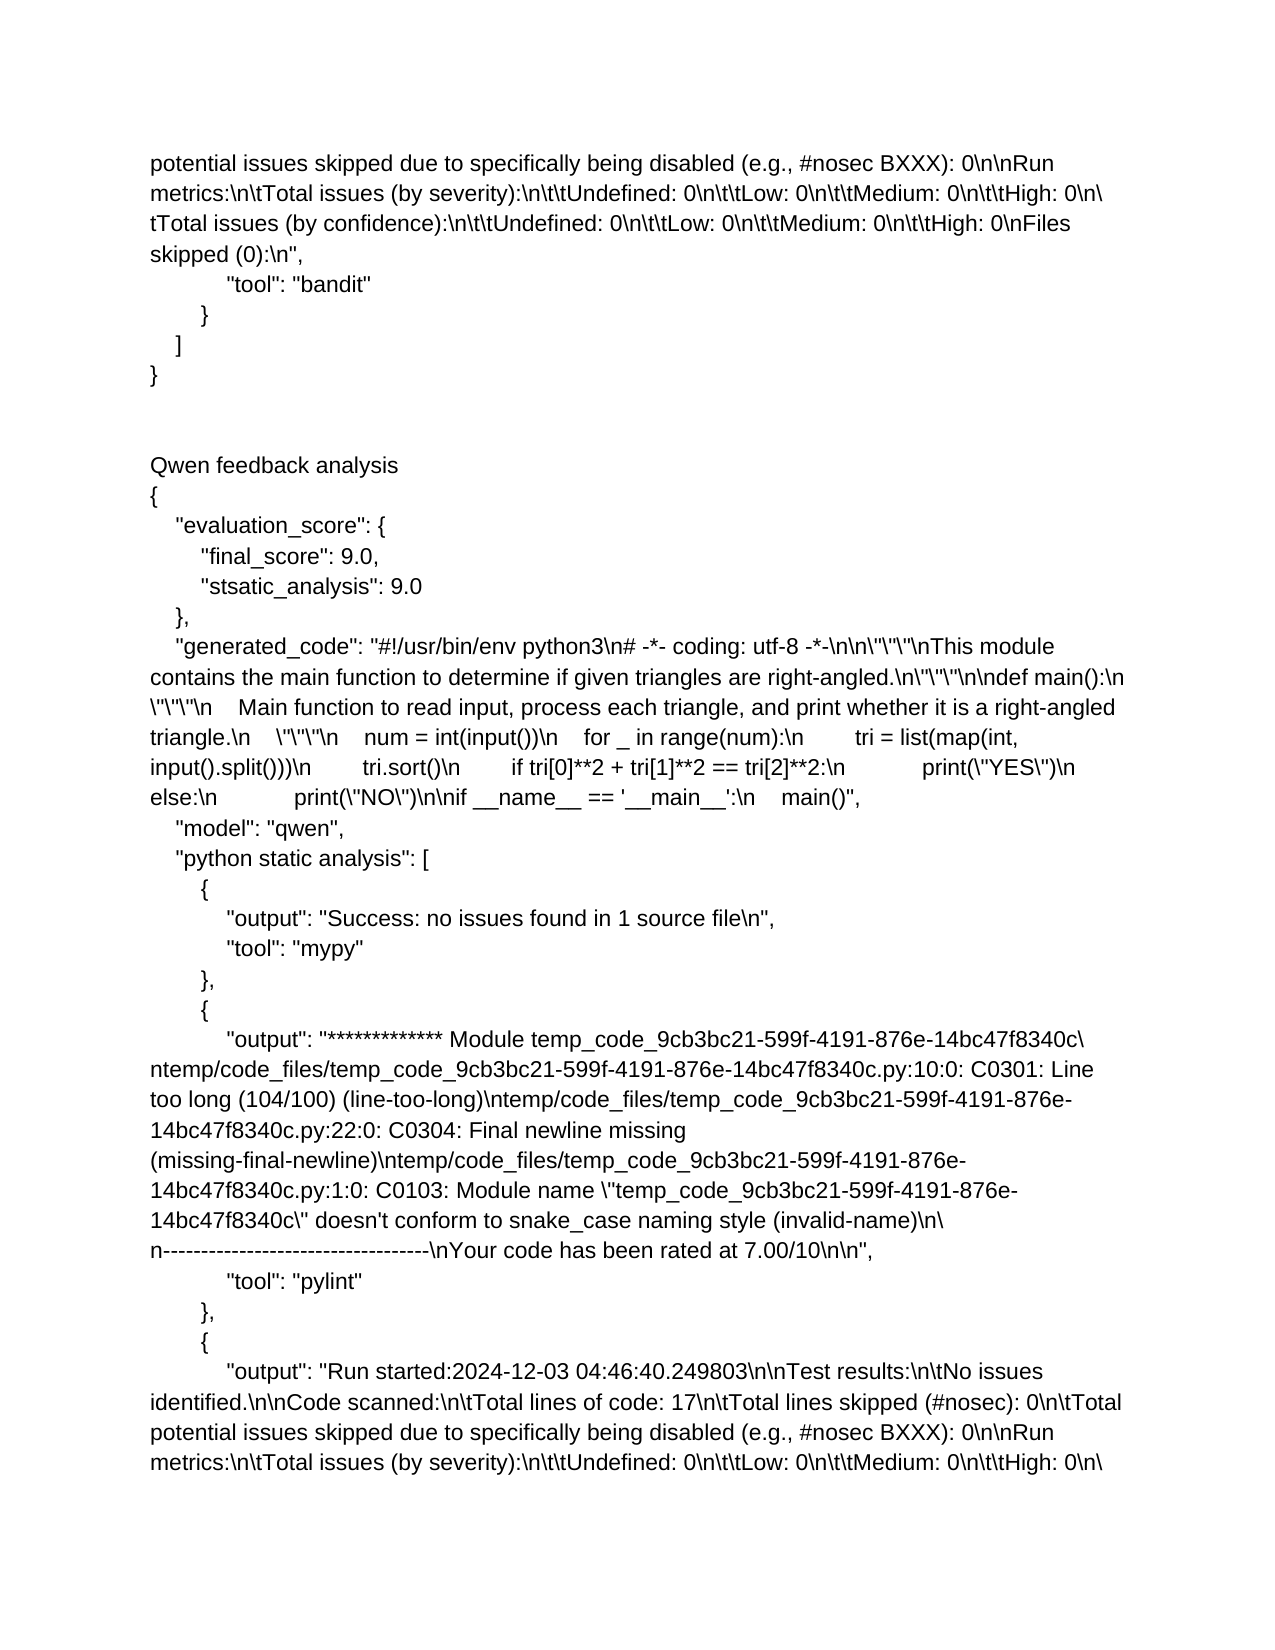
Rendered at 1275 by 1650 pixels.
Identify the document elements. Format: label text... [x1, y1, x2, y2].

text ] [150, 331, 1125, 358]
text { [150, 996, 1125, 1022]
text } [150, 361, 1125, 388]
text }, [150, 603, 1125, 629]
text "output": "************* Module temp_code_9cb3bc21-599f-4191-876e-14bc47f8340c\ntemp/code_files/temp_code_9cb3bc21-599f-4191-876e-14bc47f8340c.py:10:0: C0301: Line too long (104/100) (line-too-long)\ntemp/code_files/temp_code_9cb3bc21-599f-4191-876e-14bc47f8340c.py:22:0: C0304: Final newline missing (missing-final-newline)\ntemp/code_files/temp_code_9cb3bc21-599f-4191-876e-14bc47f8340c.py:1:0: C0103: Module name \"temp_code_9cb3bc21-599f-4191-876e-14bc47f8340c\" doesn't conform to snake_case naming style (invalid-name)\n\n-----------------------------------\nYour code has been rated at 7.00/10\n\n", [150, 1026, 1125, 1264]
text }, [150, 1298, 1125, 1324]
text "generated_code": "#!/usr/bin/env python3\n# -*- coding: utf-8 -*-\n\n\"\"\"\nThis module contains the main function to determine if given triangles are right-angled.\n\"\"\"\n\ndef main():\n \"\"\"\n Main function to read input, process each triangle, and print whether it is a right-angled triangle.\n \"\"\"\n num = int(input())\n for _ in range(num):\n tri = list(map(int, input().split()))\n tri.sort()\n if tri[0]**2 + tri[1]**2 == tri[2]**2:\n print(\"YES\")\n else:\n print(\"NO\")\n\nif __name__ == '__main__':\n main()", [150, 633, 1125, 811]
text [150, 1358, 1125, 1475]
text "output": "Success: no issues found in 1 source file\n", [150, 905, 1125, 932]
text "model": "qwen", [150, 814, 1125, 841]
text "tool": "mypy" [150, 935, 1125, 962]
text "stsatic_analysis": 9.0 [150, 573, 1125, 599]
text { [150, 875, 1125, 901]
text "python static analysis": [ [150, 845, 1125, 871]
text }, [150, 966, 1125, 992]
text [150, 150, 1125, 267]
text "evaluation_score": { [150, 512, 1125, 539]
text "tool": "bandit" [150, 271, 1125, 297]
text Qwen feedback analysis [150, 452, 1125, 478]
text "tool": "pylint" [150, 1268, 1125, 1294]
text { [150, 1328, 1125, 1354]
text } [150, 301, 1125, 327]
text "final_score": 9.0, [150, 543, 1125, 569]
text { [150, 482, 1125, 509]
